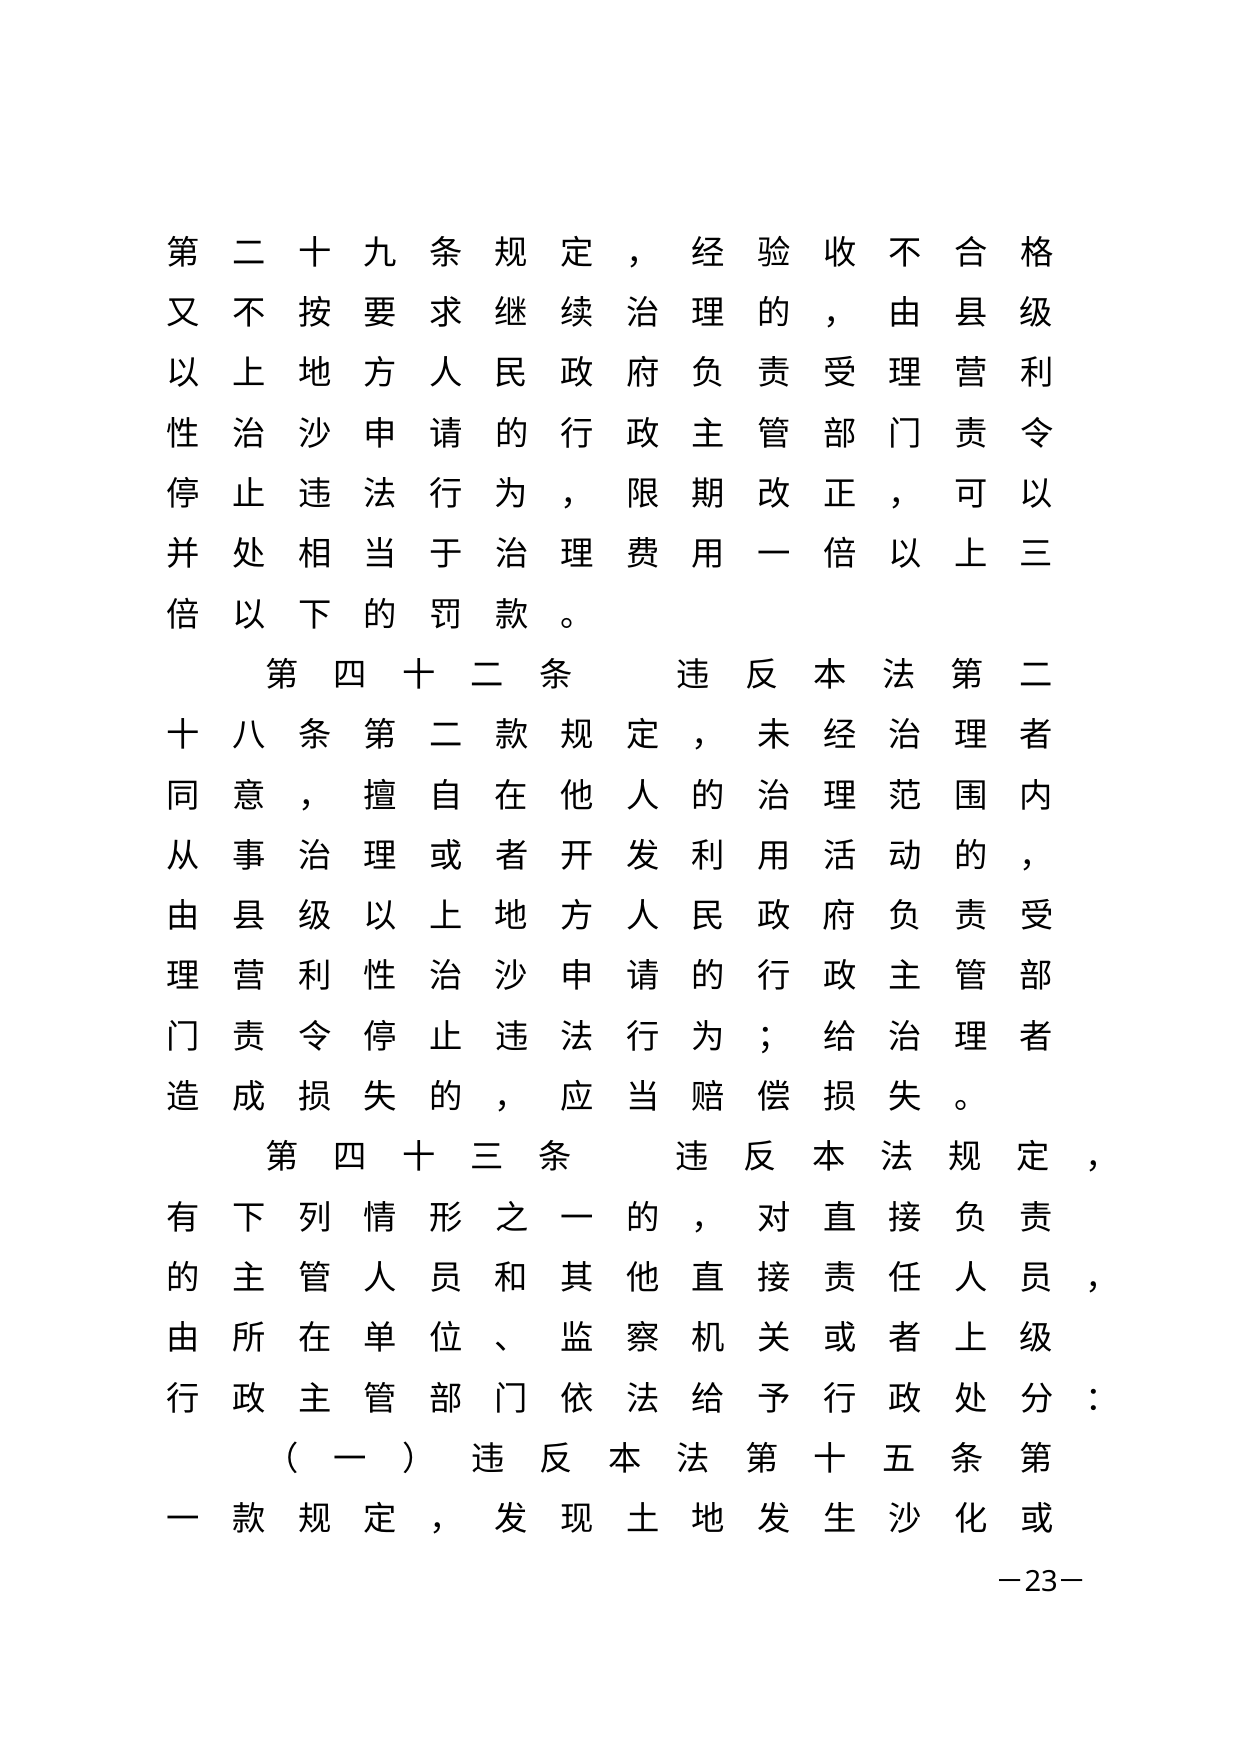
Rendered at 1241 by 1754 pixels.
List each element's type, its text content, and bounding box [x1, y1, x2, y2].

text 第四十一条 违反本法第二十八条第一款规定，不按照治理方案进行治理的，或者违反本法第二十九条规定，经验收不合格又不按要求继续治理的，由县级以上地方人民政府负责受理营利性治沙申请的行政主管部门责令停止违法行为，限期改正，可以并处相当于治理费用一倍以上三倍以下的罚款。 [167, 219, 1085, 642]
text 第四十二条 违反本法第二十八条第二款规定，未经治理者同意，擅自在他人的治理范围内从事治理或者开发利用活动的，由县级以上地方人民政府负责受理营利性治沙申请的行政主管部门责令停止违法行为；给治理者造成损失的，应当赔偿损失。 [167, 642, 1085, 1124]
text 第四十三条 违反本法规定，有下列情形之一的，对直接负责的主管人员和其他直接责任人员，由所在单位、监察机关或者上级行政主管部门依法给予行政处分： [167, 1124, 1085, 1426]
text （一）违反本法第十五条第一款规定，发现土地发生沙化或者沙化程度加重不及时报告的，或者收到报告后不责成有关行政主管部门采取措施的； [167, 1426, 1085, 1546]
